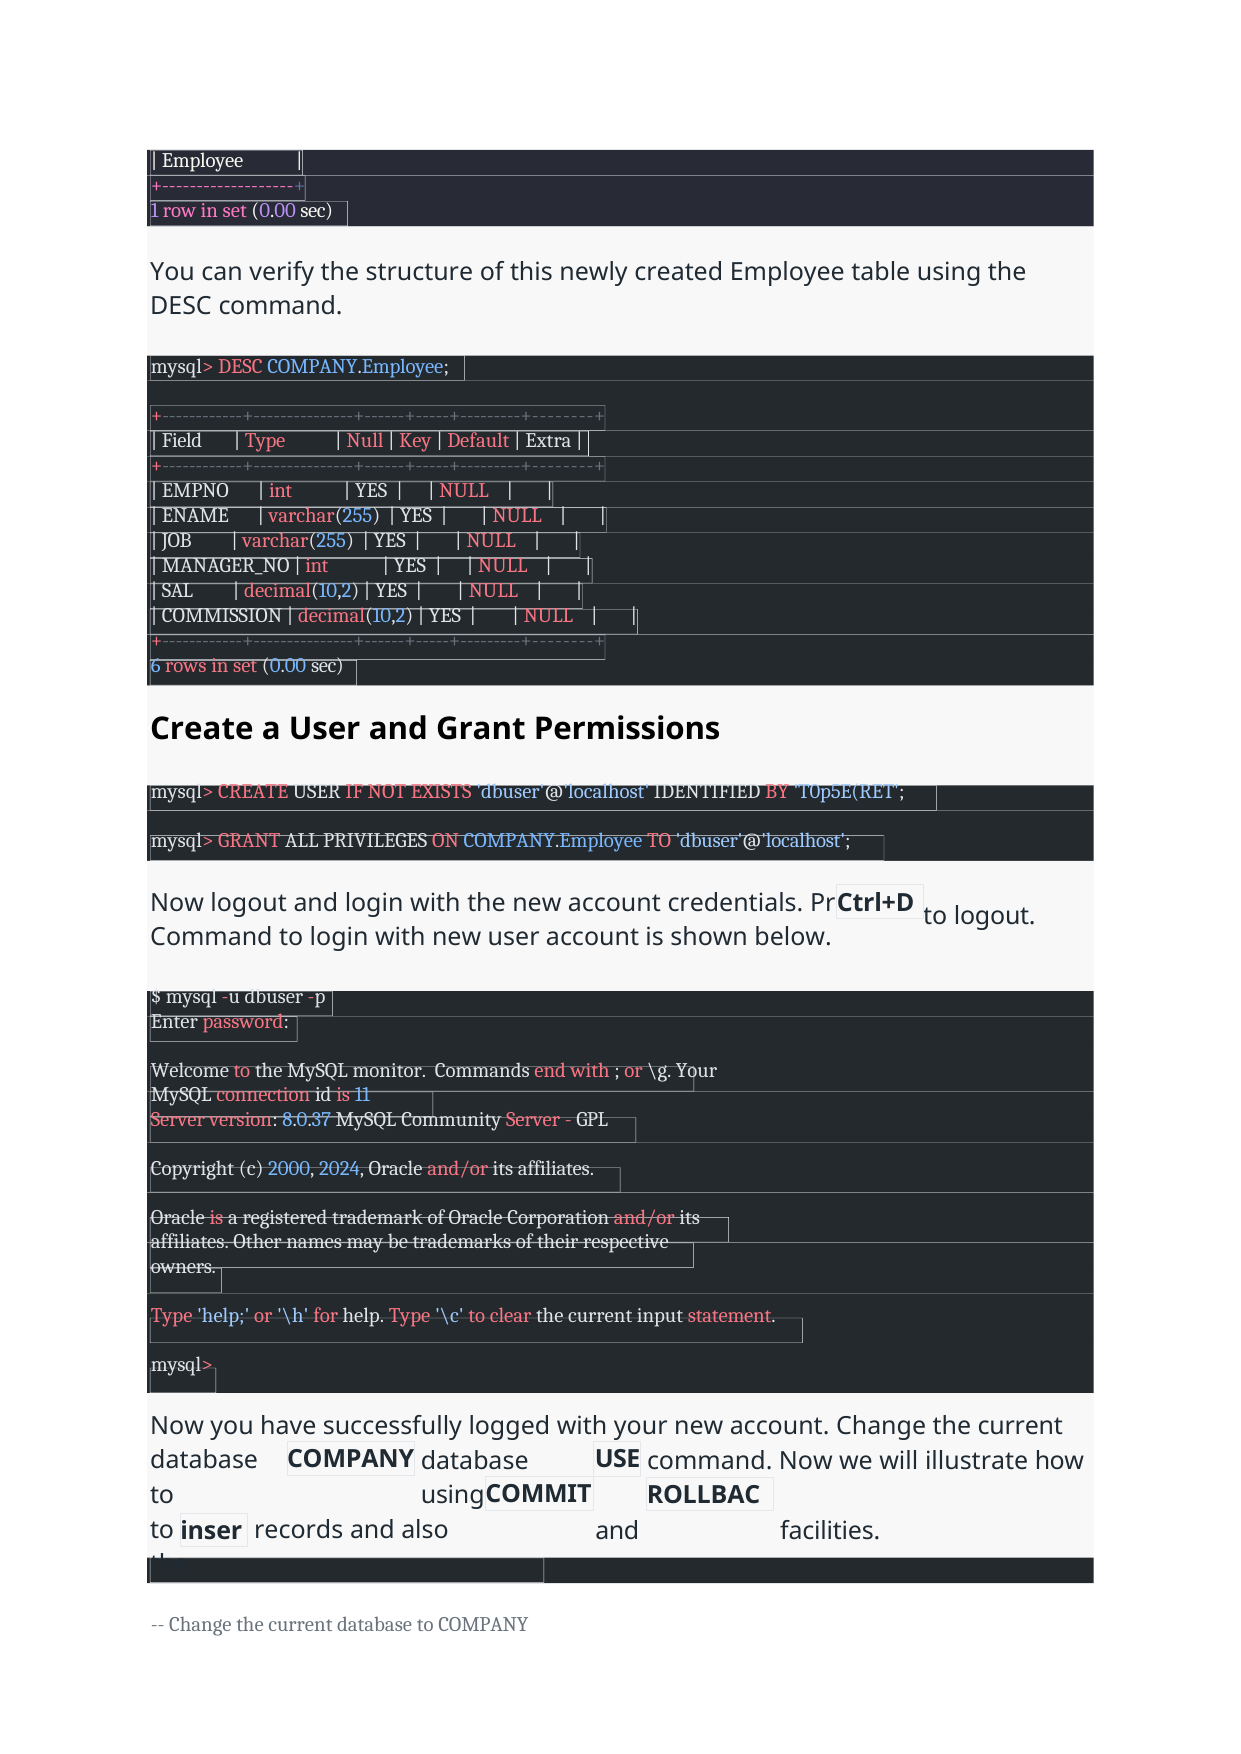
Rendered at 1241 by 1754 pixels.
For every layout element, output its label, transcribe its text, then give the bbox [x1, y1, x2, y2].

text + + [151, 173, 1196, 197]
text | SAL | decimal(10,2) | YES | | NULL | | [151, 578, 1196, 602]
text Oracle is a registered trademark of Oracle Corporation and/or its affiliates. Other names may be trademarks of their respective owners. [151, 1206, 730, 1279]
text facilities. [780, 1513, 1196, 1547]
text command. Now we will illustrate how [647, 1443, 1196, 1477]
text Server version: 8.0.37 MySQL Community Server - GPL [151, 1108, 1196, 1132]
text Now you have successfully logged with your new account. Change the current [150, 1408, 1196, 1442]
text mysql> DESC COMPANY.Employee; [151, 354, 1196, 378]
text 1 row in set (0.00 sec) [151, 199, 1196, 223]
text database using [421, 1443, 587, 1511]
text +------------+---------------+------+-----+---------+ + [151, 628, 1196, 652]
text to logout. [923, 897, 1196, 931]
text and [492, 1513, 639, 1547]
text | JOB | varchar(255) | YES | | NULL | | [151, 528, 1196, 552]
text $ mysql -u dbuser -p Enter password: [151, 985, 347, 1034]
text | COMMISSION | decimal(10,2) | YES | | NULL | | [151, 603, 1196, 627]
text mysql> CREATE USER IF NOT EXISTS 'dbuser'@'localhost' IDENTIFIED BY 'T0p5E(RET'; [151, 779, 1196, 803]
text Type 'help;' or '\h' for help. Type '\c' to clear the current input statement. [151, 1303, 1196, 1327]
text database to [150, 1442, 284, 1510]
text mysql> GRANT ALL PRIVILEGES ON COMPANY.Employee TO 'dbuser'@'localhost'; [151, 829, 883, 853]
text You can verify the structure of this newly created Employee table using the DESC command. [150, 254, 1038, 322]
text +------------+---------------+------+-----+---------+ + [151, 453, 1196, 477]
subtitle Create a User and Grant Permissions [150, 706, 1196, 749]
text | Employee | [151, 148, 1196, 172]
text | MANAGER_NO | int | YES | | NULL | | [151, 553, 1196, 577]
text | ENAME | varchar(255) | YES | | NULL | | [151, 503, 1196, 527]
text to records and also the [150, 1512, 482, 1580]
text 6 rows in set (0.00 sec) [151, 653, 1196, 677]
text Welcome to the MySQL monitor. Commands end with ; or \g. Your MySQL connection id is 11 [151, 1058, 730, 1107]
text Copyright (c) 2000, 2024, Oracle and/or its affiliates. [151, 1157, 1196, 1181]
text Now logout and login with the new account credentials. Press Command to login with new user account is shown below. [150, 884, 883, 953]
text -- Change the current database to COMPANY [151, 1613, 1196, 1637]
text +------------+---------------+------+-----+---------+ + [151, 403, 1196, 427]
text mysql> [151, 1352, 1196, 1376]
text | EMPNO | int | YES | | NULL | | [151, 478, 1196, 502]
text | Field | Type | Null | Key | Default | Extra | [151, 428, 1196, 452]
